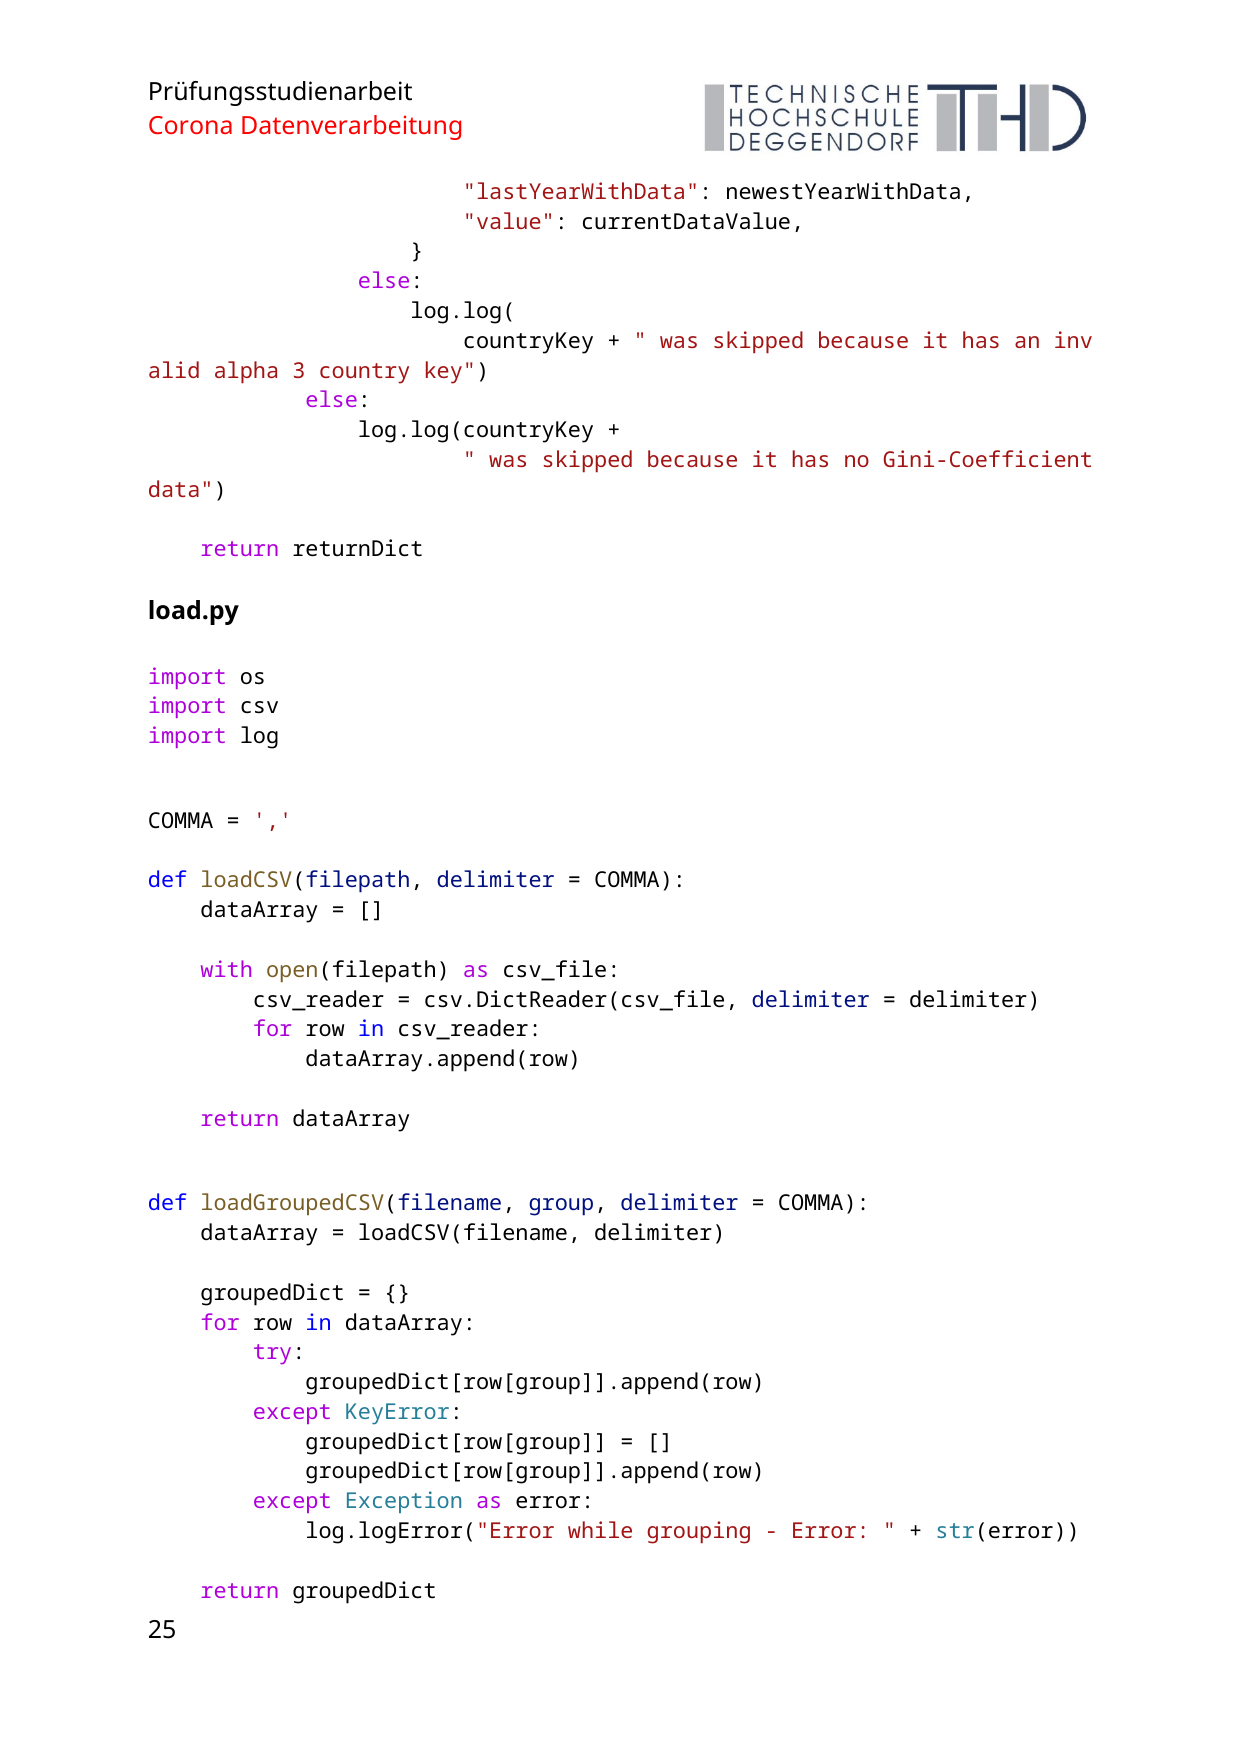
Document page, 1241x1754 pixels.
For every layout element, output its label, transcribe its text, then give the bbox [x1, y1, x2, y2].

text else: [148, 265, 1093, 295]
text groupedDict[row[group]].append(row) [148, 1456, 1093, 1485]
text return groupedDict [148, 1575, 1093, 1604]
text dataArray = loadCSV(filename, delimiter) [148, 1217, 1093, 1247]
text COMMA = ',' [148, 805, 1093, 835]
text groupedDict[row[group]].append(row) [148, 1366, 1093, 1396]
text log.log( [148, 295, 1093, 325]
text with open(filepath) as csv_file: [148, 954, 1093, 984]
text return dataArray [148, 1103, 1093, 1133]
text def loadCSV(filepath, delimiter = COMMA): [148, 864, 1093, 894]
text groupedDict[row[group]] = [] [148, 1426, 1093, 1456]
text try: [148, 1336, 1093, 1366]
text " was skipped because it has no Gini-Coefficient data") [148, 444, 1093, 504]
text } [148, 236, 1093, 265]
text csv_reader = csv.DictReader(csv_file, delimiter = delimiter) [148, 984, 1093, 1013]
text else: [148, 384, 1093, 414]
picture [699, 74, 1093, 159]
text countryKey + " was skipped because it has an invalid alpha 3 country key") [148, 325, 1093, 384]
text "value": currentDataValue, [148, 206, 1093, 236]
text except KeyError: [148, 1396, 1093, 1426]
text groupedDict = {} [148, 1277, 1093, 1307]
text for row in dataArray: [148, 1307, 1093, 1336]
text dataArray = [] [148, 894, 1093, 924]
text log.logError("Error while grouping - Error: " + str(error)) [148, 1515, 1093, 1545]
text import os [148, 661, 1093, 691]
text dataArray.append(row) [148, 1043, 1093, 1073]
text import csv [148, 691, 1093, 720]
text except Exception as error: [148, 1485, 1093, 1515]
text for row in csv_reader: [148, 1013, 1093, 1043]
text def loadGroupedCSV(filename, group, delimiter = COMMA): [148, 1187, 1093, 1217]
text load.py [148, 593, 1093, 627]
text import log [148, 720, 1093, 750]
text "lastYearWithData": newestYearWithData, [148, 176, 1093, 206]
text return returnDict [148, 533, 1093, 563]
text log.log(countryKey + [148, 414, 1093, 444]
